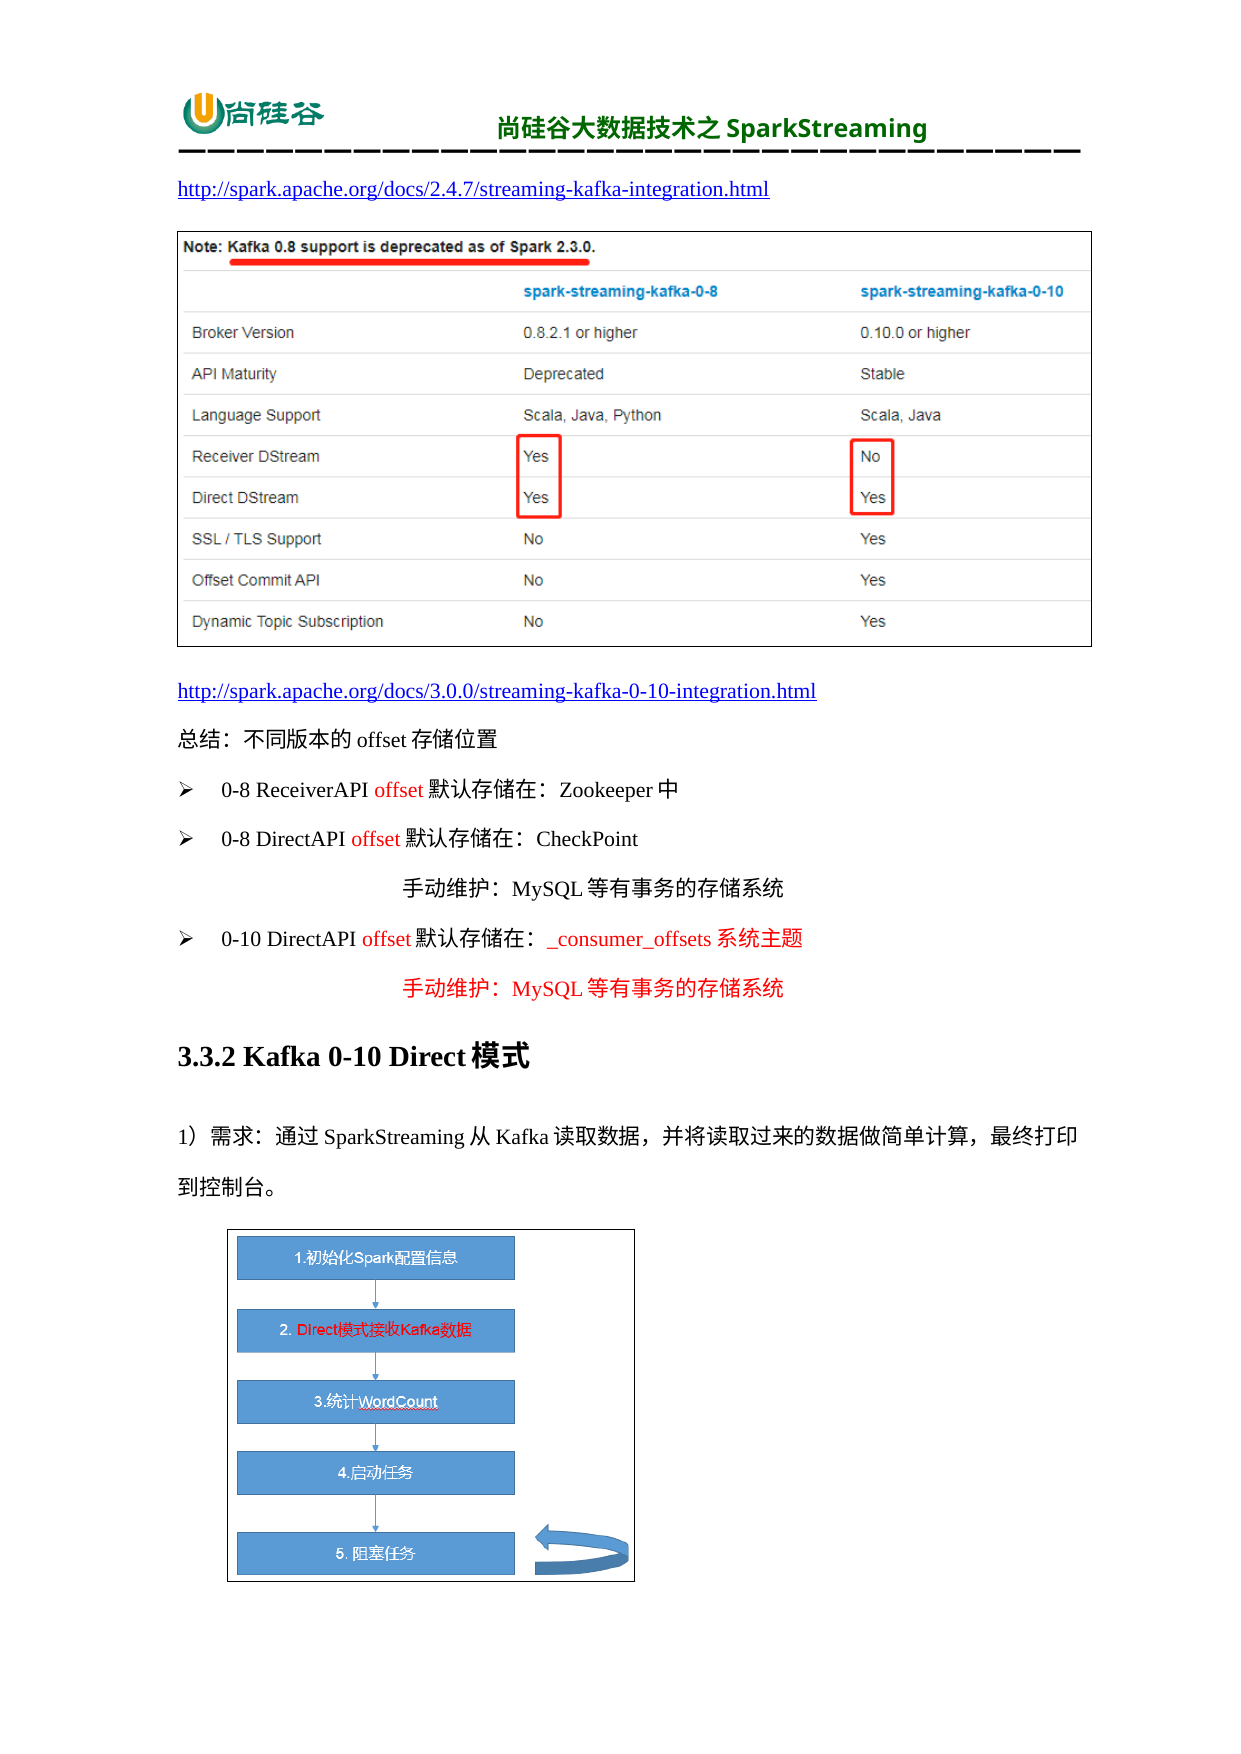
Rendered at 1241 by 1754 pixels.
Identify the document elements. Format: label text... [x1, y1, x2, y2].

list 0-8 DirectAPI offset默认存储在：CheckPoint [177, 820, 1092, 854]
list 手动维护：MySQL等有事务的存储系统 [396, 870, 1092, 904]
picture [178, 232, 1091, 646]
list 0-8 ReceiverAPI offset默认存储在：Zookeeper中 [177, 770, 1092, 804]
text http://spark.apache.org/docs/2.4.7/streaming-kafka-integration.html [177, 172, 1092, 206]
text 1）需求：通过SparkStreaming从Kafka读取数据，并将读取过来的数据做简单计算，最终打印到控制台。 [177, 1118, 1092, 1203]
picture [177, 88, 328, 138]
subtitle 3.3.2 Kafka 0-10 Direct模式 [177, 1019, 1092, 1087]
list 手动维护：MySQL等有事务的存储系统 [396, 969, 1092, 1003]
list 0-10 DirectAPI offset默认存储在：_consumer_offsets系统主题 [177, 920, 1092, 954]
text 总结：不同版本的offset存储位置 [177, 721, 1092, 754]
picture [228, 1230, 634, 1581]
text http://spark.apache.org/docs/3.0.0/streaming-kafka-0-10-integration.html [177, 674, 1092, 708]
